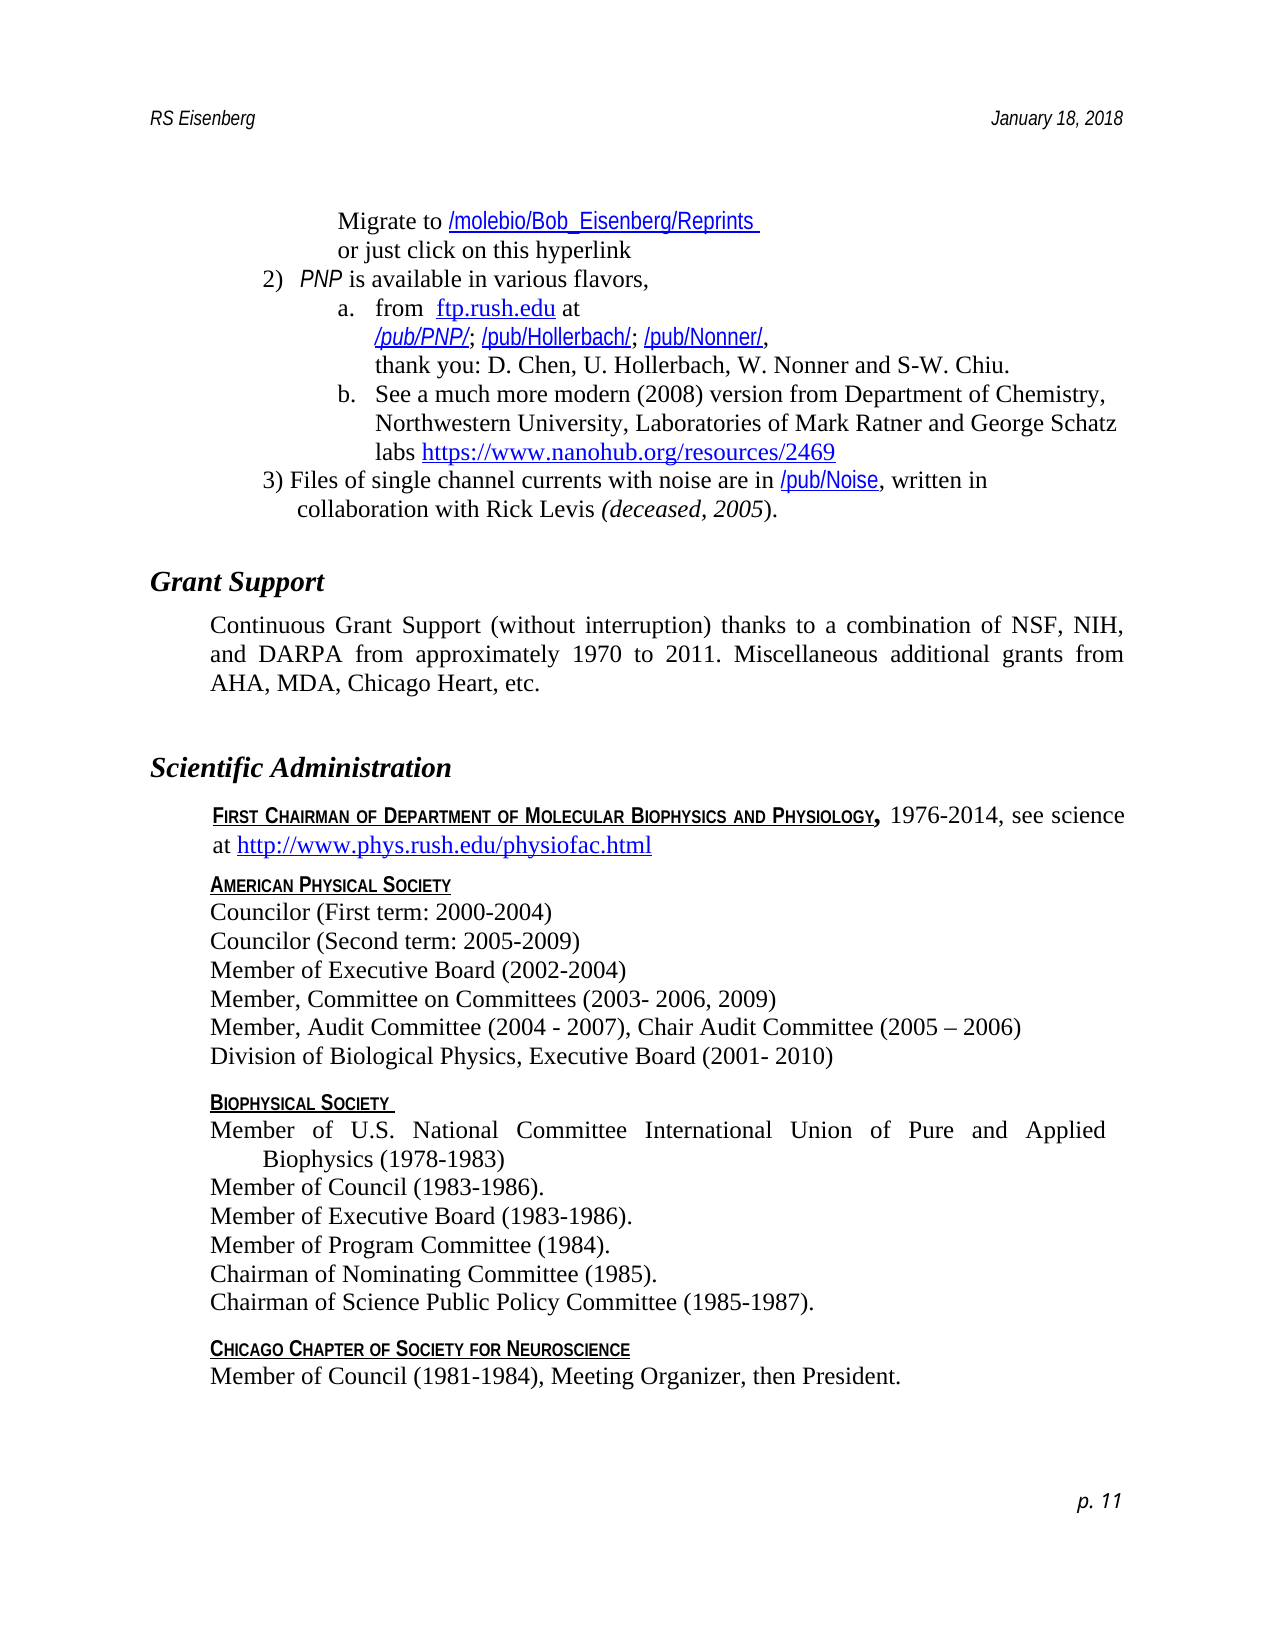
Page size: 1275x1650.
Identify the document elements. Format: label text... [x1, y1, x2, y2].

list from ftp.rush.edu at [337, 293, 1125, 321]
text Biophysical Society [210, 1089, 1125, 1115]
text Scientific Administration [150, 750, 1125, 784]
text /pub/PNP/; /pub/Hollerbach/; /pub/Nonner/, [150, 321, 1125, 350]
text Member of Program Committee (1984). [210, 1230, 1125, 1259]
text Member of Executive Board (2002-2004) [210, 955, 1125, 984]
text Member of Council (1981-1984), Meeting Organizer, then President. [210, 1361, 1125, 1390]
text Member, Committee on Committees (2003- 2006, 2009) [210, 984, 1125, 1012]
text thank you: D. Chen, U. Hollerbach, W. Nonner and S-W. Chiu. [150, 350, 1125, 379]
text or just click on this hyperlink [150, 235, 1125, 264]
text Division of Biological Physics, Executive Board (2001- 2010) [210, 1041, 1125, 1070]
text Continuous Grant Support (without interruption) thanks to a combination of NSF, NIH, and DARPA from approximately 1970 to 2011. Miscellaneous additional grants from AHA, MDA, Chicago Heart, etc. [210, 610, 1125, 696]
text Chairman of Nominating Committee (1985). [210, 1259, 1125, 1287]
text 3) Files of single channel currents with noise are in /pub/Noise, written in [210, 465, 1125, 494]
text Member of Council (1983-1986). [210, 1172, 1125, 1201]
text Member, Audit Committee (2004 - 2007), Chair Audit Committee (2005 – 2006) [210, 1012, 1125, 1041]
text Grant Support [150, 564, 1125, 598]
text Chicago Chapter of Society for Neuroscience [210, 1335, 1125, 1361]
text Migrate to /molebio/Bob_Eisenberg/Reprints [150, 206, 1125, 235]
text Councilor (First term: 2000-2004) [210, 897, 1125, 926]
text Chairman of Science Public Policy Committee (1985-1987). [210, 1287, 1125, 1316]
list See a much more modern (2008) version from Department of Chemistry, Northwestern University, Laboratories of Mark Ratner and George Schatz labs https://www.nanohub.org/resources/2469 [337, 379, 1125, 465]
list PNP is available in various flavors, [262, 264, 1125, 293]
text Councilor (Second term: 2005-2009) [210, 926, 1125, 955]
text collaboration with Rick Levis (deceased, 2005). [210, 494, 1125, 523]
text American Physical Society [210, 871, 1125, 897]
text Member of U.S. National Committee International Union of Pure and Applied Biophysics (1978-1983) [210, 1115, 1125, 1172]
text Member of Executive Board (1983-1986). [210, 1201, 1125, 1230]
text First Chairman of Department of Molecular Biophysics and Physiology, 1976-2014, see science at http://www.phys.rush.edu/physiofac.html [212, 796, 1125, 858]
